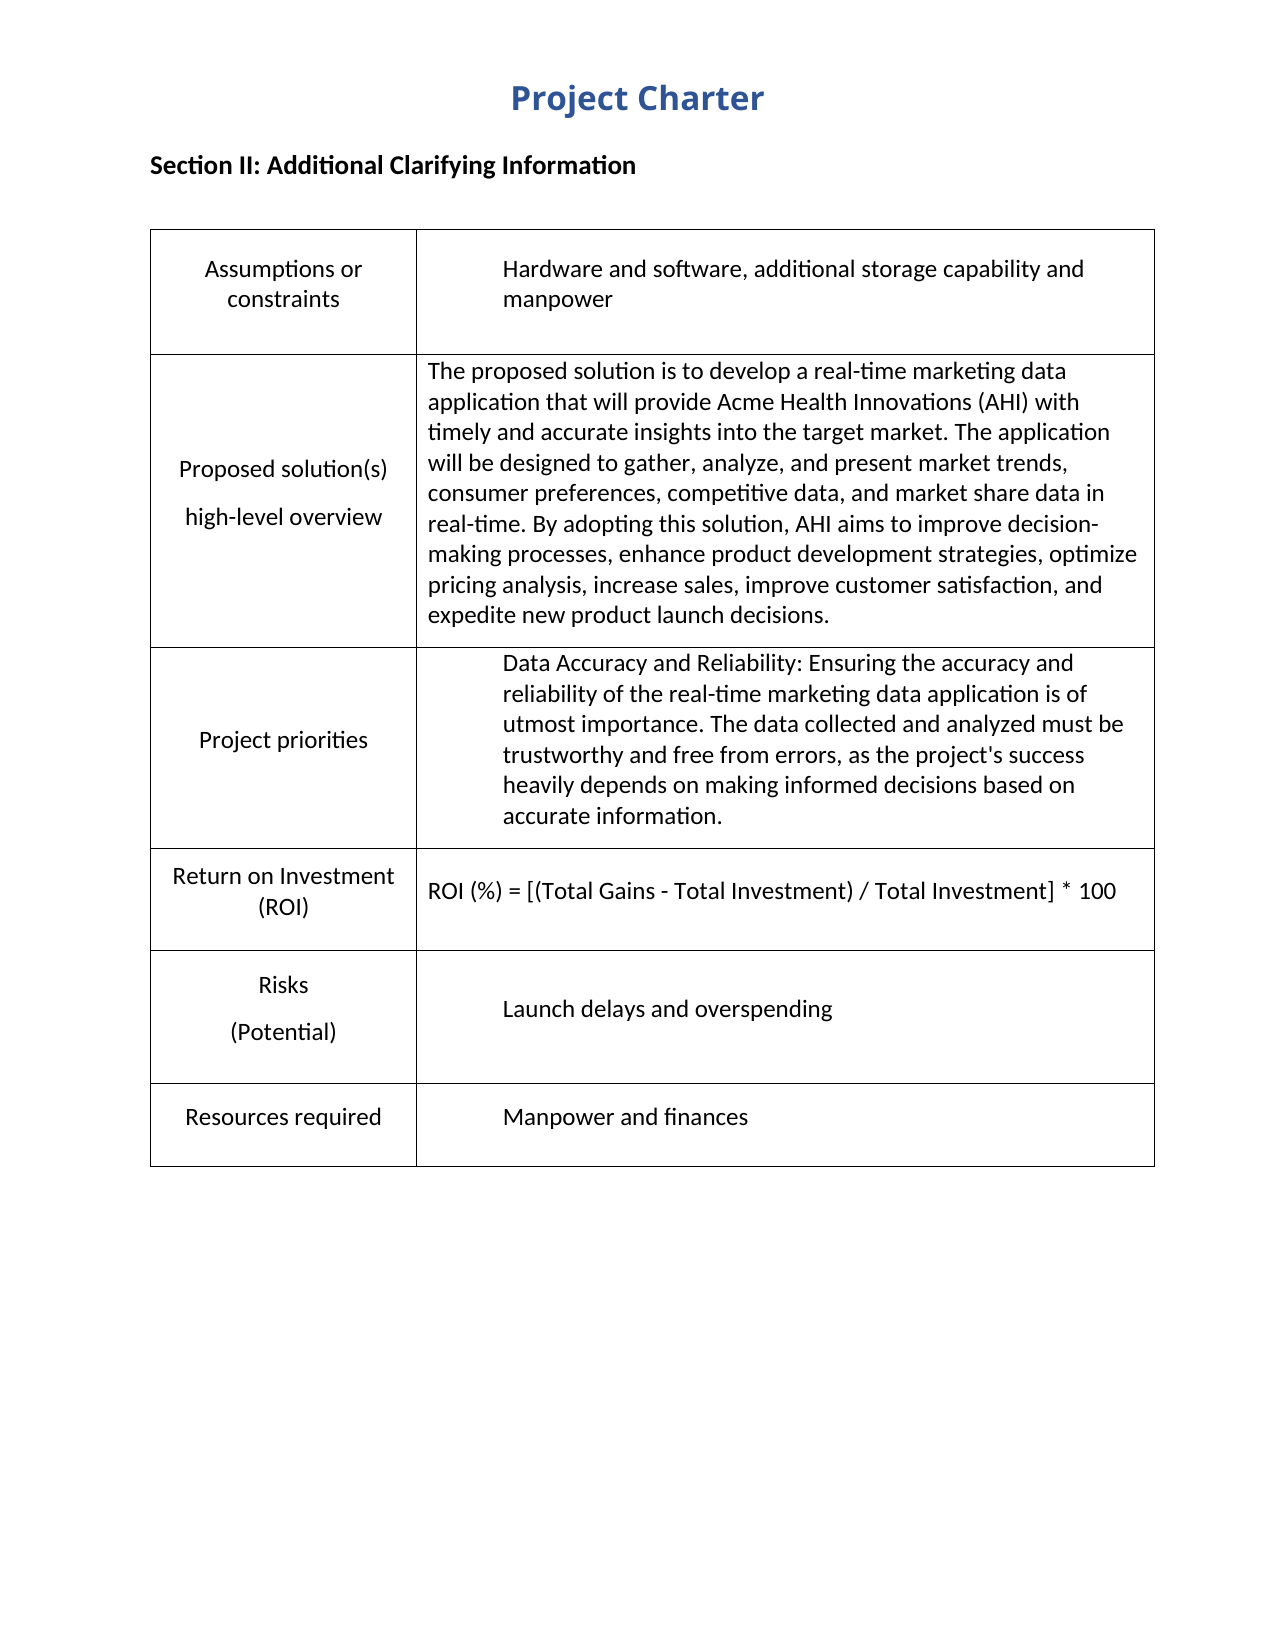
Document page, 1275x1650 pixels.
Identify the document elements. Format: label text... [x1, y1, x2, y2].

table_cell Resources required [151, 1084, 416, 1166]
table_header Hardware and software, additional storage capability and manpower [417, 230, 1154, 354]
text Section II: Additional Clarifying Information [150, 148, 1125, 181]
table_cell Project priorities [151, 648, 416, 847]
table_cell Proposed solution(s) high-level overview [151, 355, 416, 647]
table_cell Risks (Potential) [151, 951, 416, 1082]
table_cell Manpower and finances [417, 1084, 1154, 1166]
table_cell ROI (%) = [(Total Gains - Total Investment) / Total Investment] * 100 [417, 849, 1154, 949]
table_cell The proposed solution is to develop a real-time marketing data application that will provide Acme Health Innovations (AHI) with timely and accurate insights into the target market. The application will be designed to gather, analyze, and present market trends, consumer preferences, competitive data, and market share data in real-time. By adopting this solution, AHI aims to improve decision-making processes, enhance product development strategies, optimize pricing analysis, increase sales, improve customer satisfaction, and expedite new product launch decisions. [417, 355, 1154, 647]
table_cell Launch delays and overspending [417, 951, 1154, 1082]
table_cell Return on Investment (ROI) [151, 849, 416, 949]
table_header Assumptions or constraints [151, 230, 416, 354]
table_cell Data Accuracy and Reliability: Ensuring the accuracy and reliability of the real-time marketing data application is of utmost importance. The data collected and analyzed must be trustworthy and free from errors, as the project's success heavily depends on making informed decisions based on accurate information. [417, 648, 1154, 847]
